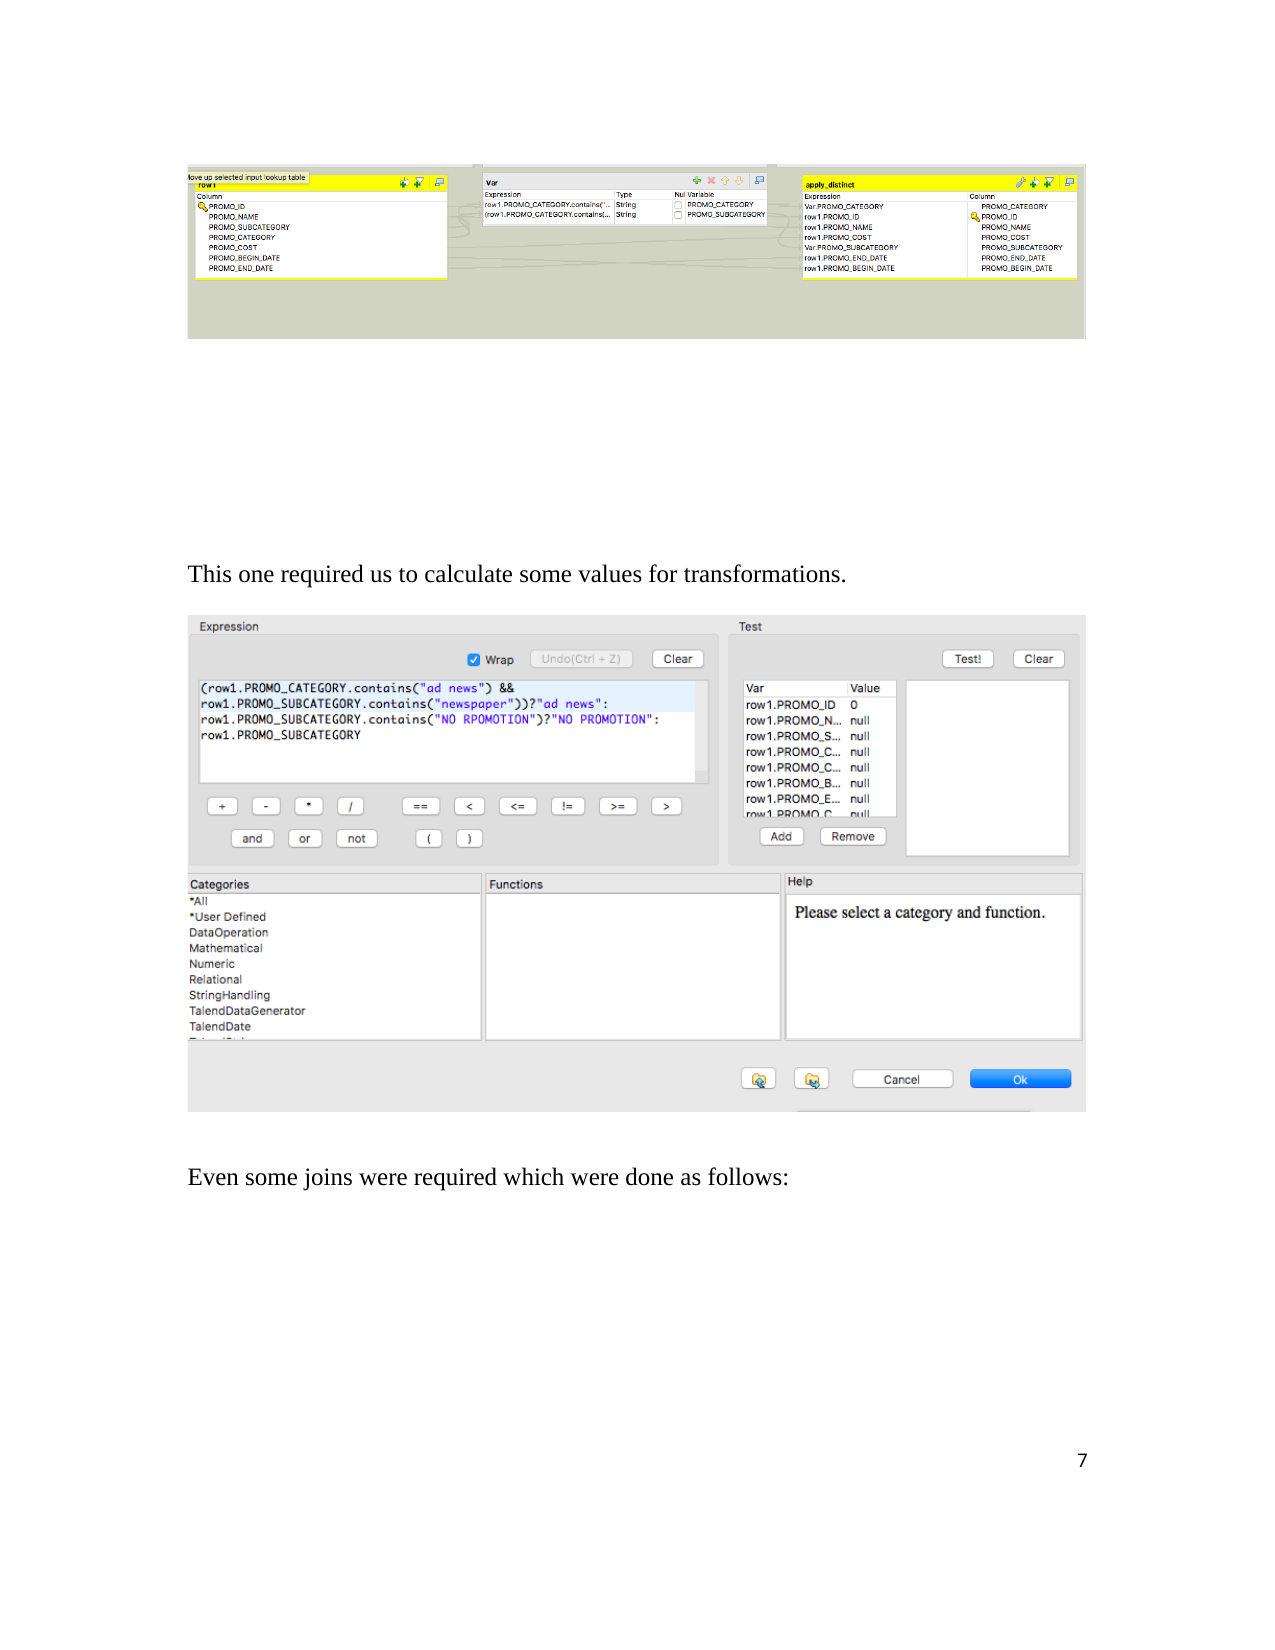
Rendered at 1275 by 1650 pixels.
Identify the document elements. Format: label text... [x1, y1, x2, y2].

picture [187, 615, 1087, 1112]
text Even some joins were required which were done as follows: [187, 1161, 1087, 1193]
picture [187, 164, 1087, 339]
text This one required us to calculate some values for transformations. [187, 558, 1087, 590]
